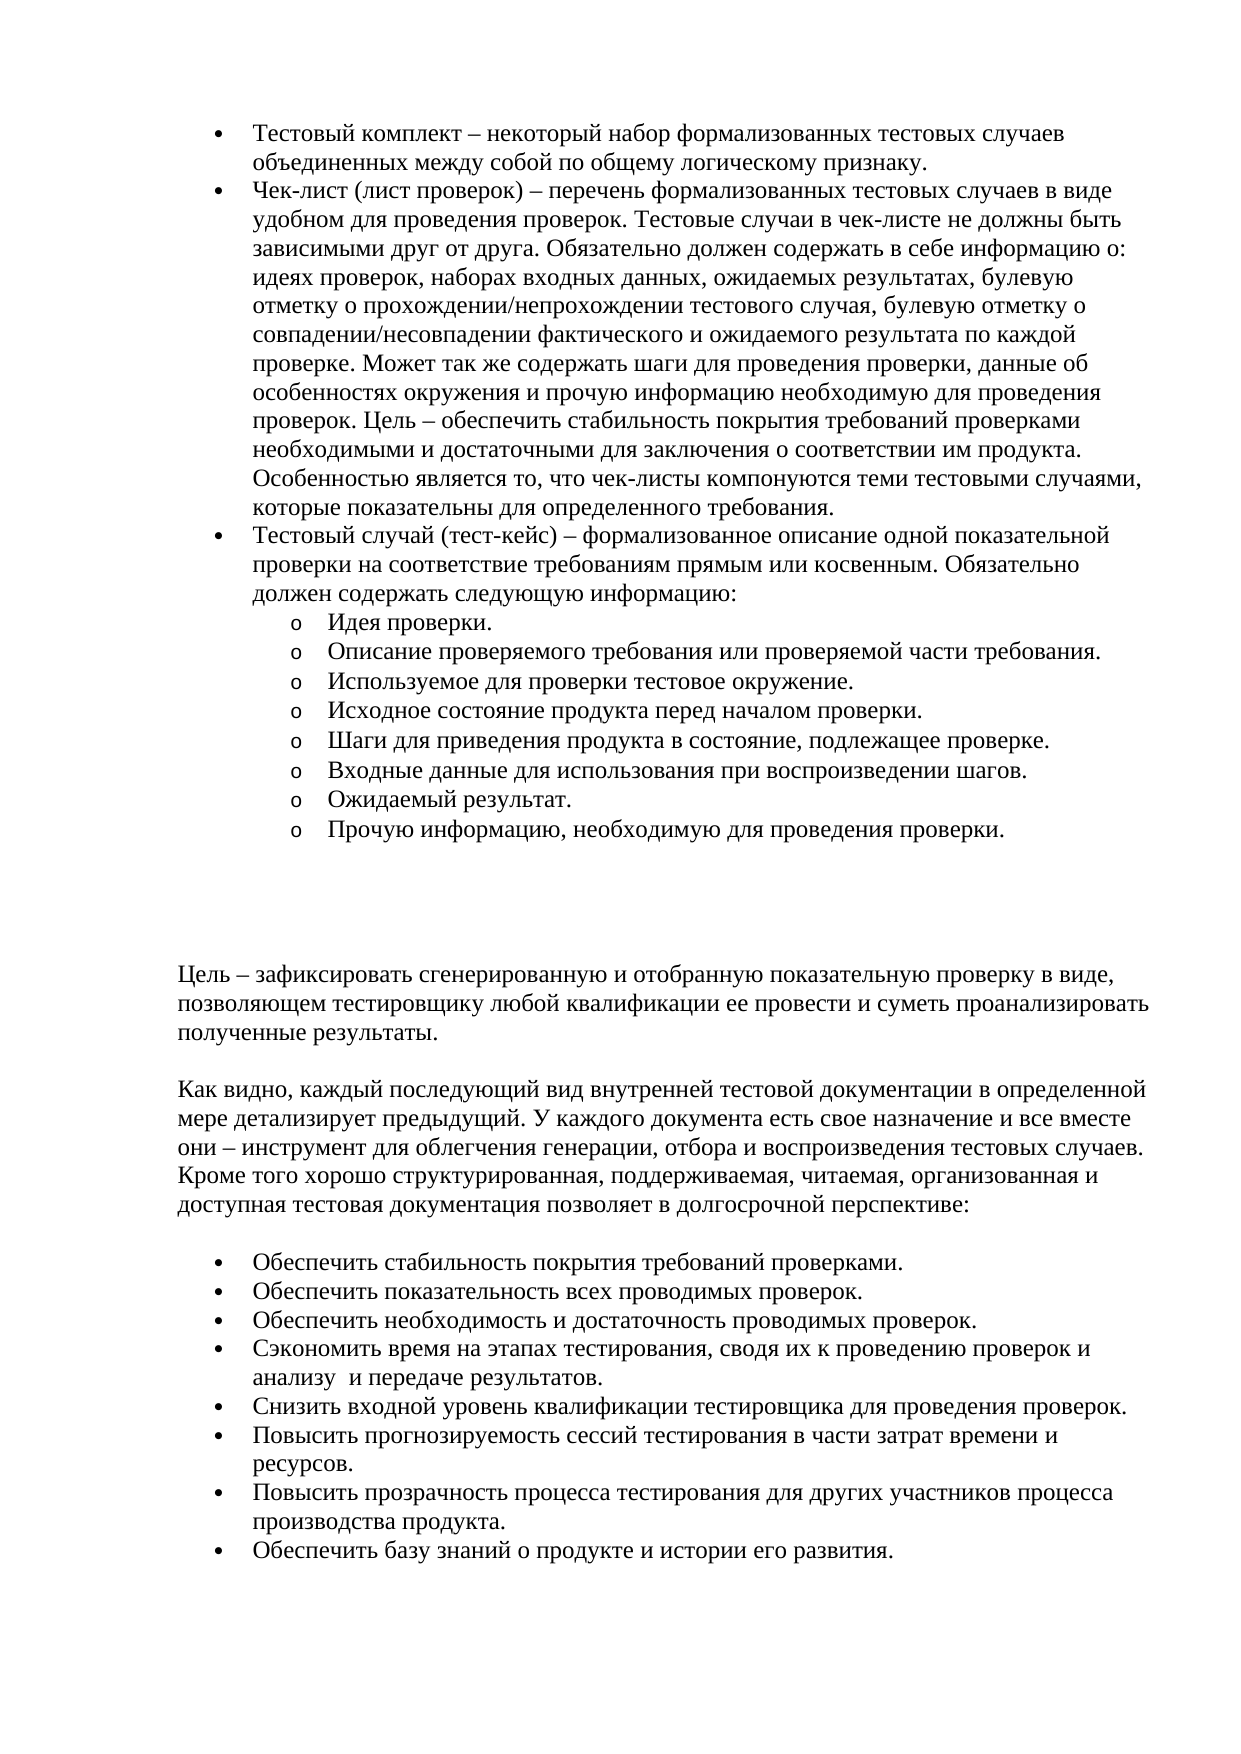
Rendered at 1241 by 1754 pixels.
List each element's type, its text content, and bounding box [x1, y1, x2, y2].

list Тестовый комплект – некоторый набор формализованных тестовых случаев объединенных между собой по общему логическому признаку. [215, 118, 1152, 176]
list Прочую информацию, необходимую для проведения проверки. [290, 814, 1152, 843]
list Входные данные для использования при воспроизведении шагов. [290, 755, 1152, 784]
list Исходное состояние продукта перед началом проверки. [290, 696, 1152, 725]
list Тестовый случай (тест-кейс) – формализованное описание одной показательной проверки на соответствие требованиям прямым или косвенным. Обязательно должен содержать следующую информацию: [215, 521, 1152, 607]
list Обеспечить необходимость и достаточность проводимых проверок. [215, 1305, 1152, 1333]
list Обеспечить стабильность покрытия требований проверками. [215, 1247, 1152, 1276]
list Повысить прогнозируемость сессий тестирования в части затрат времени и ресурсов. [215, 1420, 1152, 1477]
list Чек-лист (лист проверок) – перечень формализованных тестовых случаев в виде удобном для проведения проверок. Тестовые случаи в чек-листе не должны быть зависимыми друг от друга. Обязательно должен содержать в себе информацию о: идеях проверок, наборах входных данных, ожидаемых результатах, булевую отметку о прохождении/непрохождении тестового случая, булевую отметку о совпадении/несовпадении фактического и ожидаемого результата по каждой проверке. Может так же содержать шаги для проведения проверки, данные об особенностях окружения и прочую информацию необходимую для проведения проверок. Цель – обеспечить стабильность покрытия требований проверками необходимыми и достаточными для заключения о соответствии им продукта. Особенностью является то, что чек-листы компонуются теми тестовыми случаями, которые показательны для определенного требования. [215, 176, 1152, 521]
list Обеспечить показательность всех проводимых проверок. [215, 1276, 1152, 1305]
list Обеспечить базу знаний о продукте и истории его развития. [215, 1535, 1152, 1563]
list Используемое для проверки тестовое окружение. [290, 666, 1152, 696]
list Повысить прозрачность процесса тестирования для других участников процесса производства продукта. [215, 1477, 1152, 1535]
list Сэкономить время на этапах тестирования, сводя их к проведению проверок и анализу и передаче результатов. [215, 1333, 1152, 1391]
list Идея проверки. [290, 607, 1152, 636]
text Цель – зафиксировать сгенерированную и отобранную показательную проверку в виде, позволяющем тестировщику любой квалификации ее провести и суметь проанализировать полученные результаты. Как видно, каждый последующий вид внутренней тестовой документации в определенной мере детализирует предыдущий. У каждого документа есть свое назначение и все вместе они – инструмент для облегчения генерации, отбора и воспроизведения тестовых случаев. Кроме того хорошо структурированная, поддерживаемая, читаемая, организованная и доступная тестовая документация позволяет в долгосрочной перспективе: [177, 931, 1152, 1218]
list Шаги для приведения продукта в состояние, подлежащее проверке. [290, 725, 1152, 755]
list Ожидаемый результат. [290, 784, 1152, 814]
list Описание проверяемого требования или проверяемой части требования. [290, 636, 1152, 666]
list Снизить входной уровень квалификации тестировщика для проведения проверок. [215, 1391, 1152, 1420]
